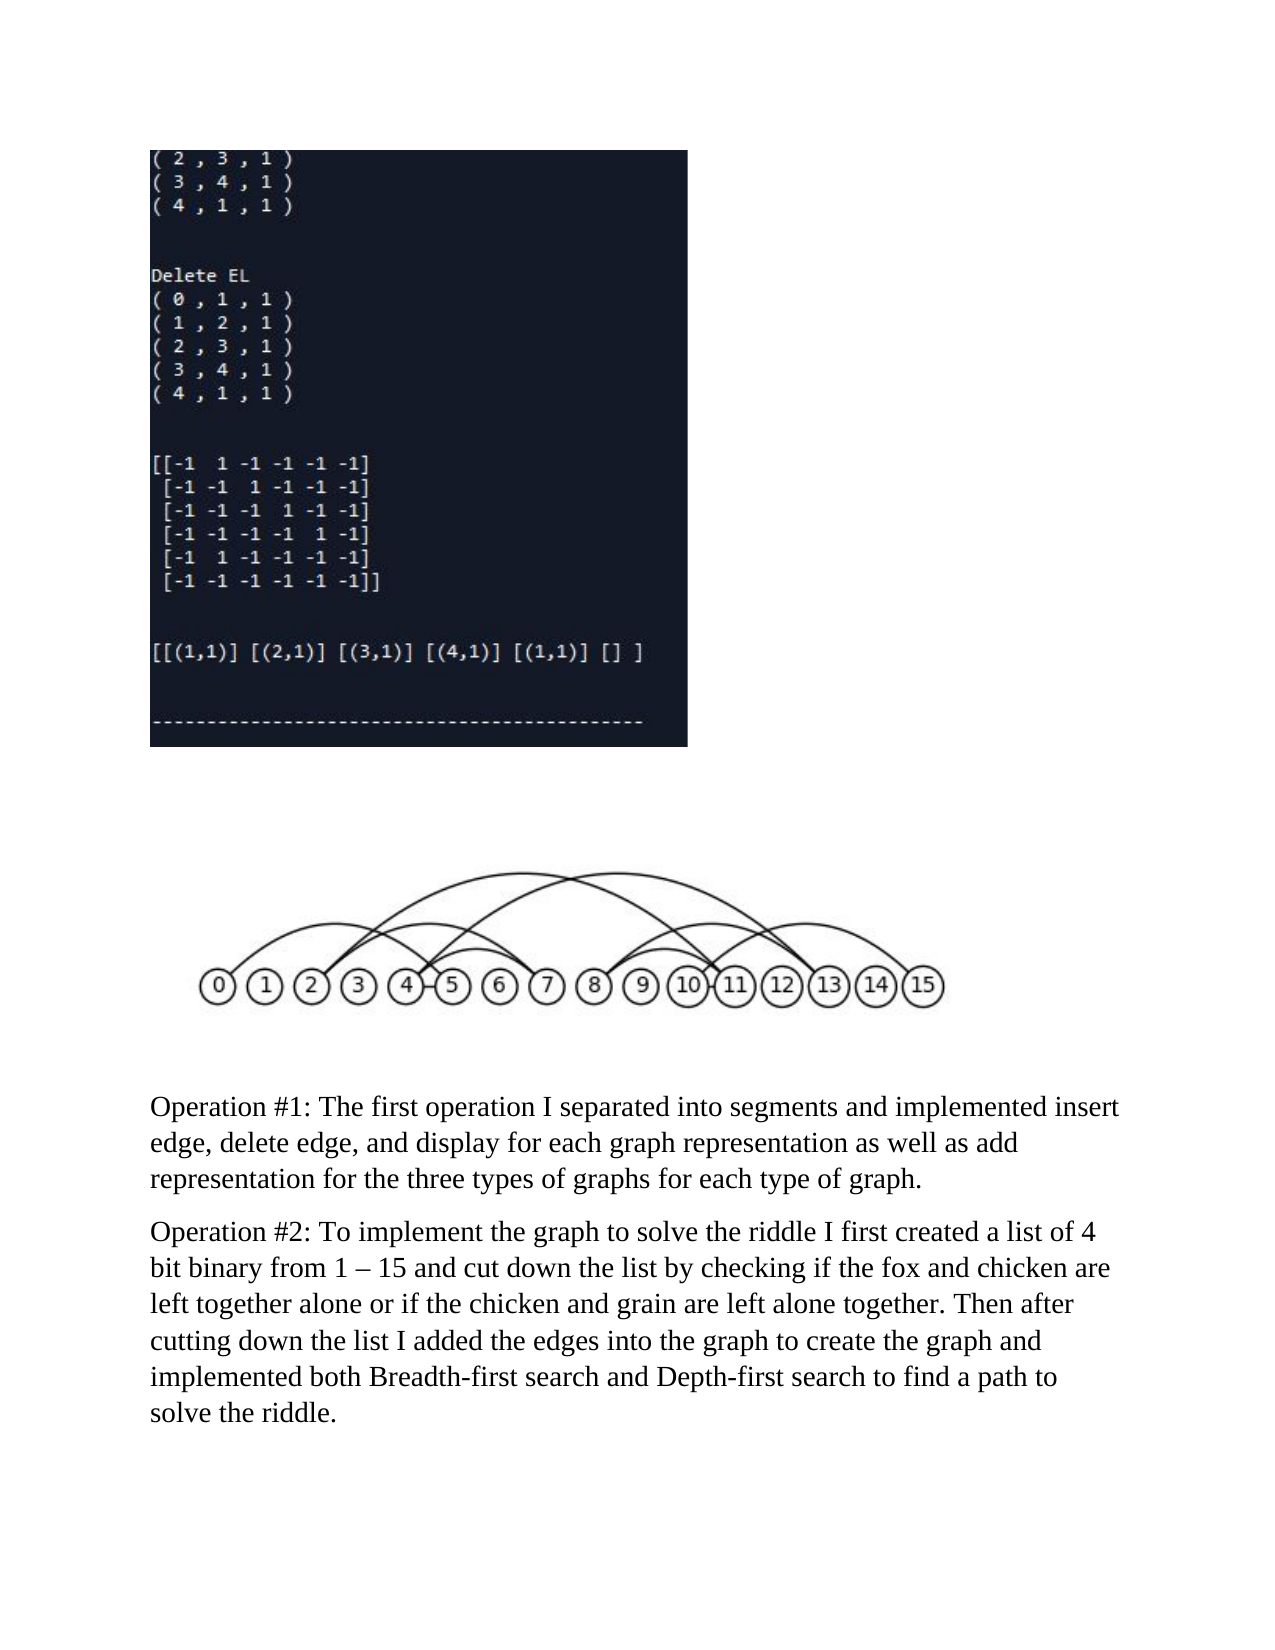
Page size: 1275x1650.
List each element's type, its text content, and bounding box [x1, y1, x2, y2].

picture [150, 765, 968, 1071]
text Operation #2: To implement the graph to solve the riddle I first created a list of 4 bit binary from 1 – 15 and cut down the list by checking if the fox and chicken are left together alone or if the chicken and grain are left alone together. Then after cutting down the list I added the edges into the graph to create the graph and implemented both Breadth-first search and Depth-first search to find a path to solve the riddle. [150, 1214, 1125, 1429]
picture [150, 150, 688, 747]
text Operation #1: The first operation I separated into segments and implemented insert edge, delete edge, and display for each graph representation as well as add representation for the three types of graphs for each type of graph. [150, 1089, 1125, 1195]
